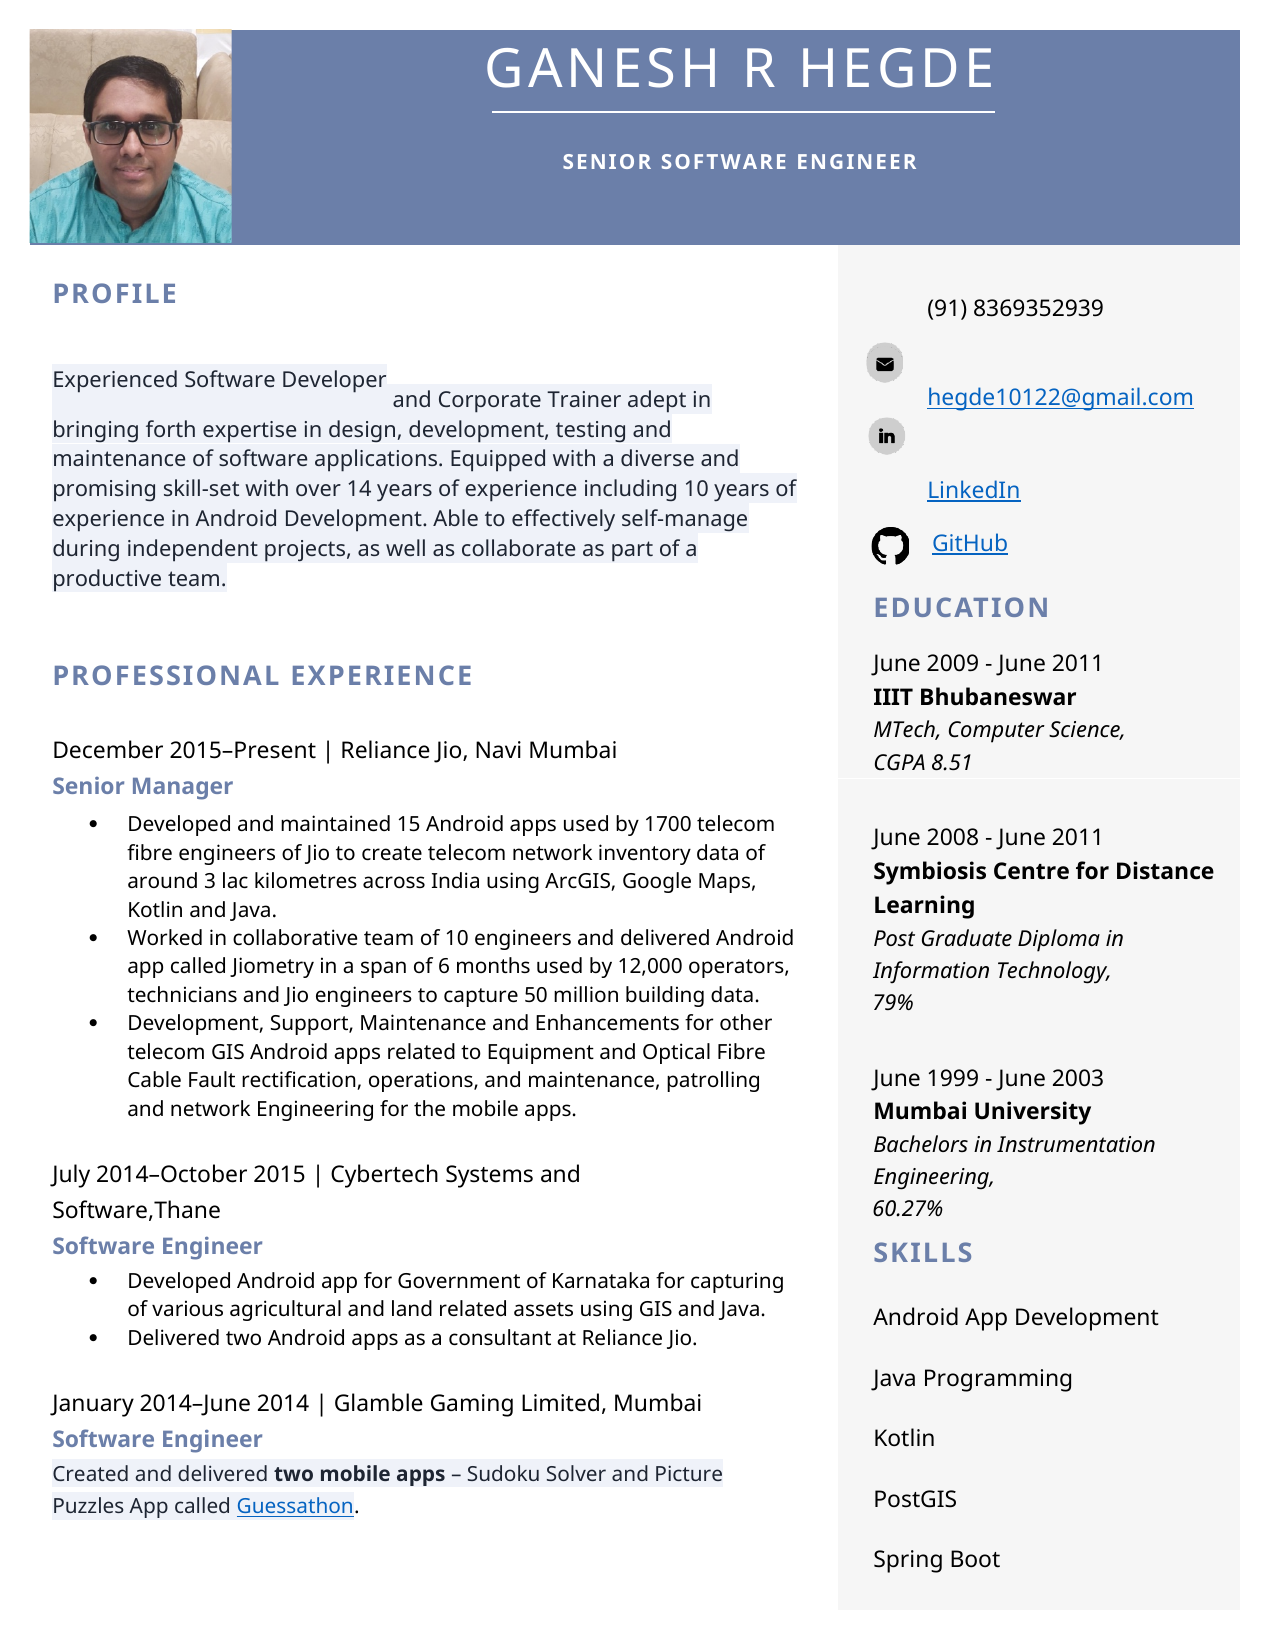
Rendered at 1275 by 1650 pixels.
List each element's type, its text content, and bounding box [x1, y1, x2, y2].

picture [29, 29, 232, 243]
picture [867, 416, 906, 455]
table_cell [827, 245, 1240, 1621]
picture [865, 341, 903, 383]
table_header GANESH R HEGDE SENIOR SOFTWARE ENGINEER [30, 30, 1240, 245]
table_cell [30, 245, 827, 1621]
picture [871, 527, 909, 565]
